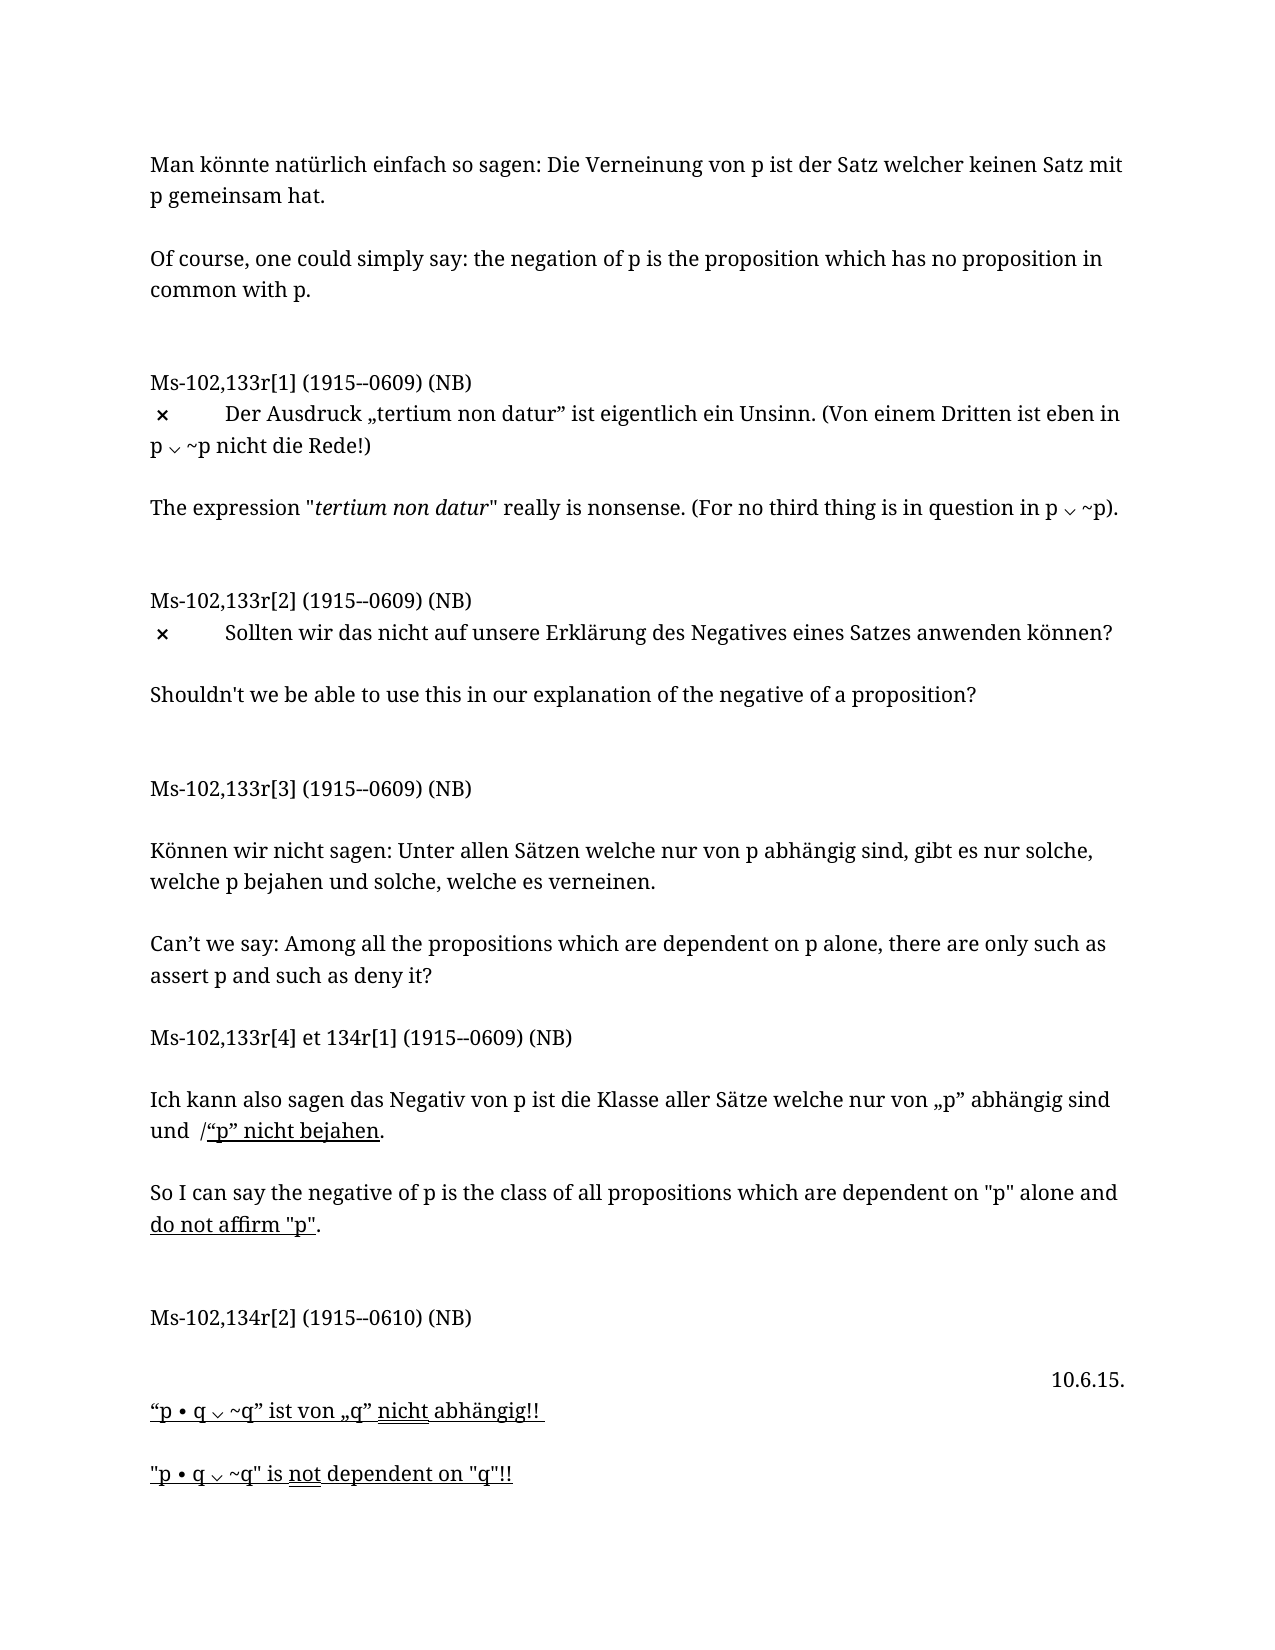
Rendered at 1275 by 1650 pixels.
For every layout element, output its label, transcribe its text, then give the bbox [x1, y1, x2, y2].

text Ms-102,133r[4] et 134r[1] (1915--0609) (NB) [150, 1023, 1125, 1051]
text The expression "tertium non datur" really is nonsense. (For no third thing is in question in p ⌵ ~p). [150, 493, 1125, 522]
text Ms-102,133r[1] (1915--0609) (NB) [150, 368, 1125, 397]
text Ms-102,133r[2] (1915--0609) (NB) [150, 587, 1125, 615]
text Können wir nicht sagen: Unter allen Sätzen welche nur von p abhängig sind, gibt es nur solche, welche p bejahen und solche, welche es verneinen. [150, 836, 1125, 895]
text 10.6.15. [150, 1365, 1125, 1393]
text Ms-102,134r[2] (1915--0610) (NB) [150, 1303, 1125, 1332]
text Ich kann also sagen das Negativ von p ist die Klasse aller Sätze welche nur von „p” abhängig sind und /“p” nicht bejahen. [150, 1085, 1125, 1144]
text Can’t we say: Among all the propositions which are dependent on p alone, there are only such as assert p and such as deny it? [150, 929, 1125, 989]
text Shouldn't we be able to use this in our explanation of the negative of a proposition? [150, 680, 1125, 709]
text Of course, one could simply say: the negation of p is the proposition which has no proposition in common with p. [150, 244, 1125, 303]
text So I can say the negative of p is the class of all propositions which are dependent on "p" alone and do not affirm "p". [150, 1178, 1125, 1238]
text ⨯ Sollten wir das nicht auf unsere Erklärung des Negatives eines Satzes anwenden können? [150, 618, 1125, 646]
text “p ∙ q ⌵ ~q” ist von „q” nicht abhängig!! [150, 1396, 1125, 1425]
text Ms-102,133r[3] (1915--0609) (NB) [150, 774, 1125, 802]
text "p ∙ q ⌵ ~q" is not dependent on "q"!! [150, 1459, 1125, 1487]
text ⨯ Der Ausdruck „tertium non datur” ist eigentlich ein Unsinn. (Von einem Dritten ist eben in p ⌵ ~p nicht die Rede!) [150, 399, 1125, 459]
text Man könnte natürlich einfach so sagen: Die Verneinung von p ist der Satz welcher keinen Satz mit p gemeinsam hat. [150, 150, 1125, 210]
